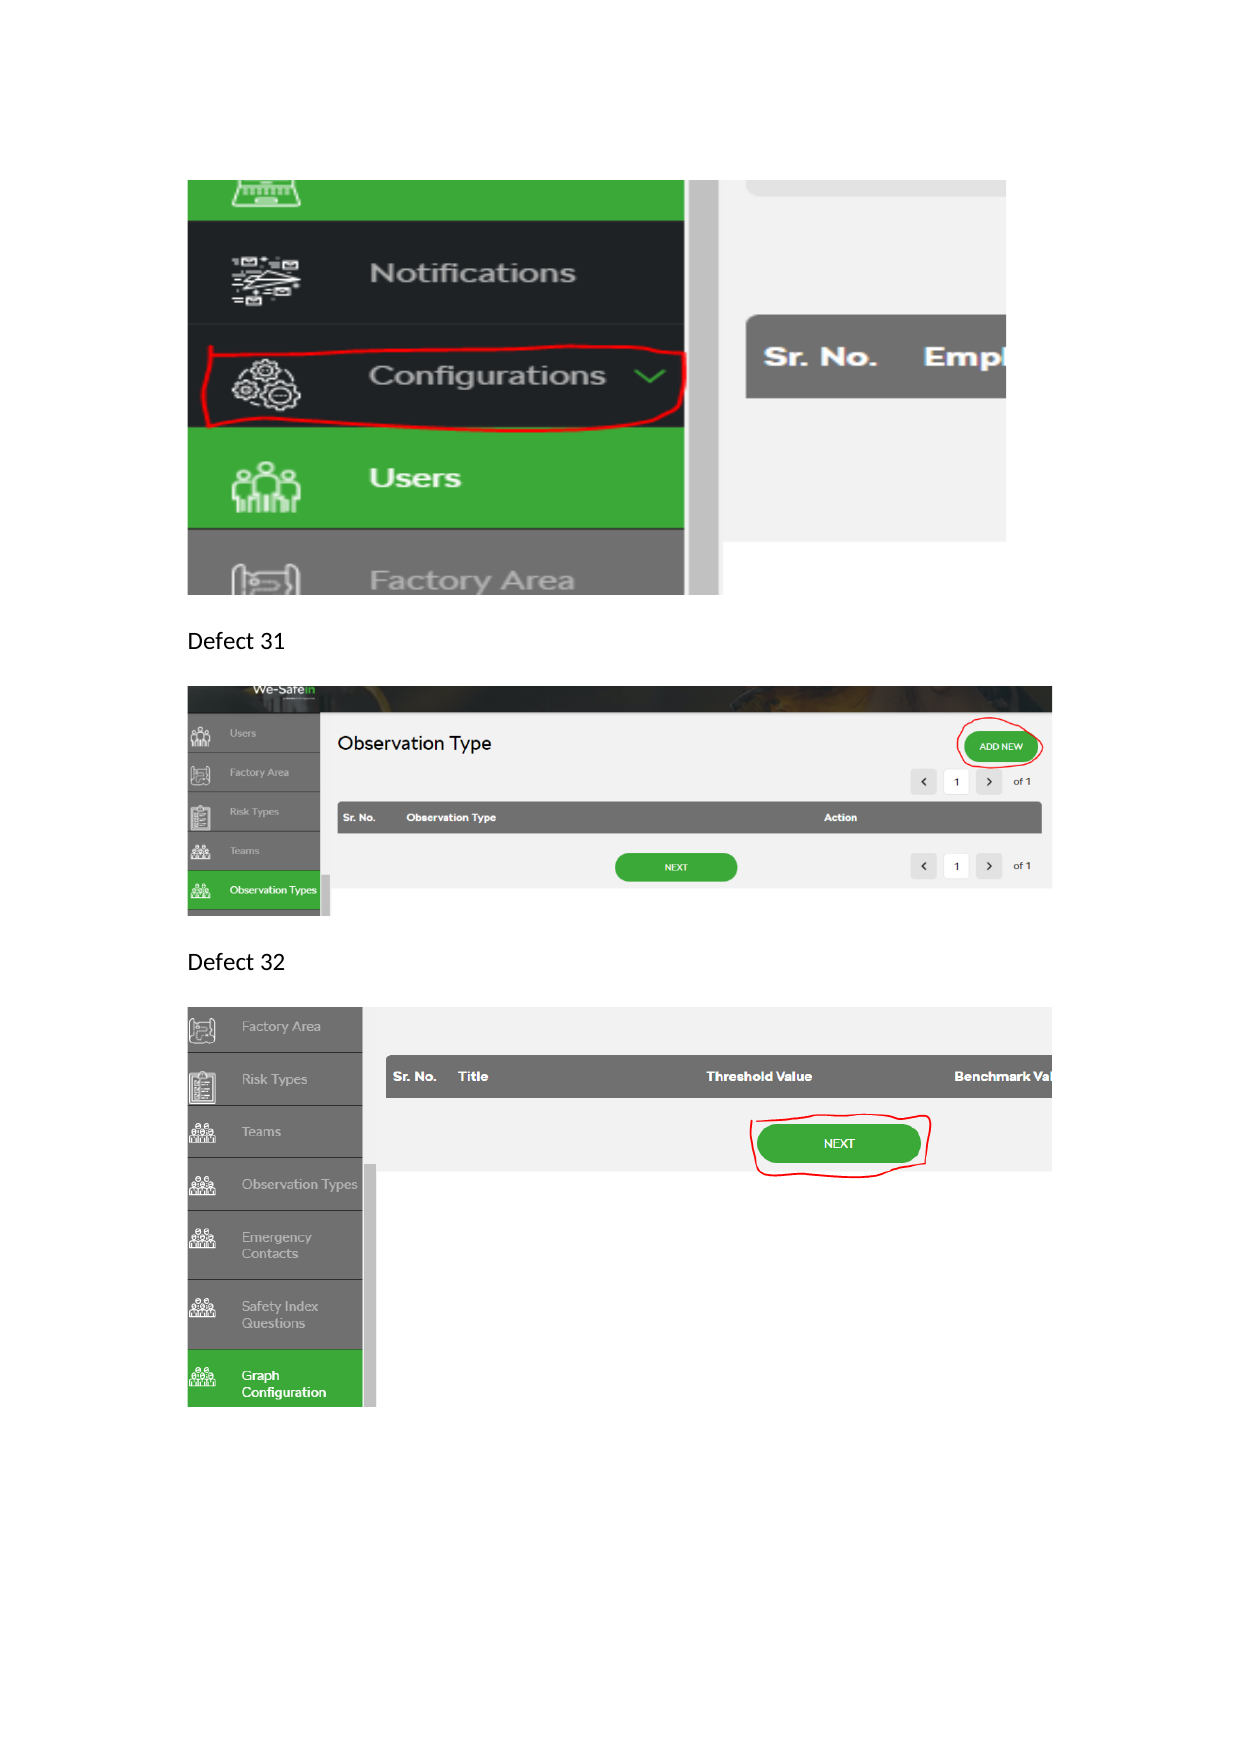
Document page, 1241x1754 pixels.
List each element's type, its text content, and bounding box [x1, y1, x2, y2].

picture [187, 686, 1053, 916]
text Defect 31 [187, 625, 1053, 656]
text Defect 32 [187, 947, 1053, 977]
picture [187, 180, 1007, 595]
picture [187, 1007, 1052, 1407]
